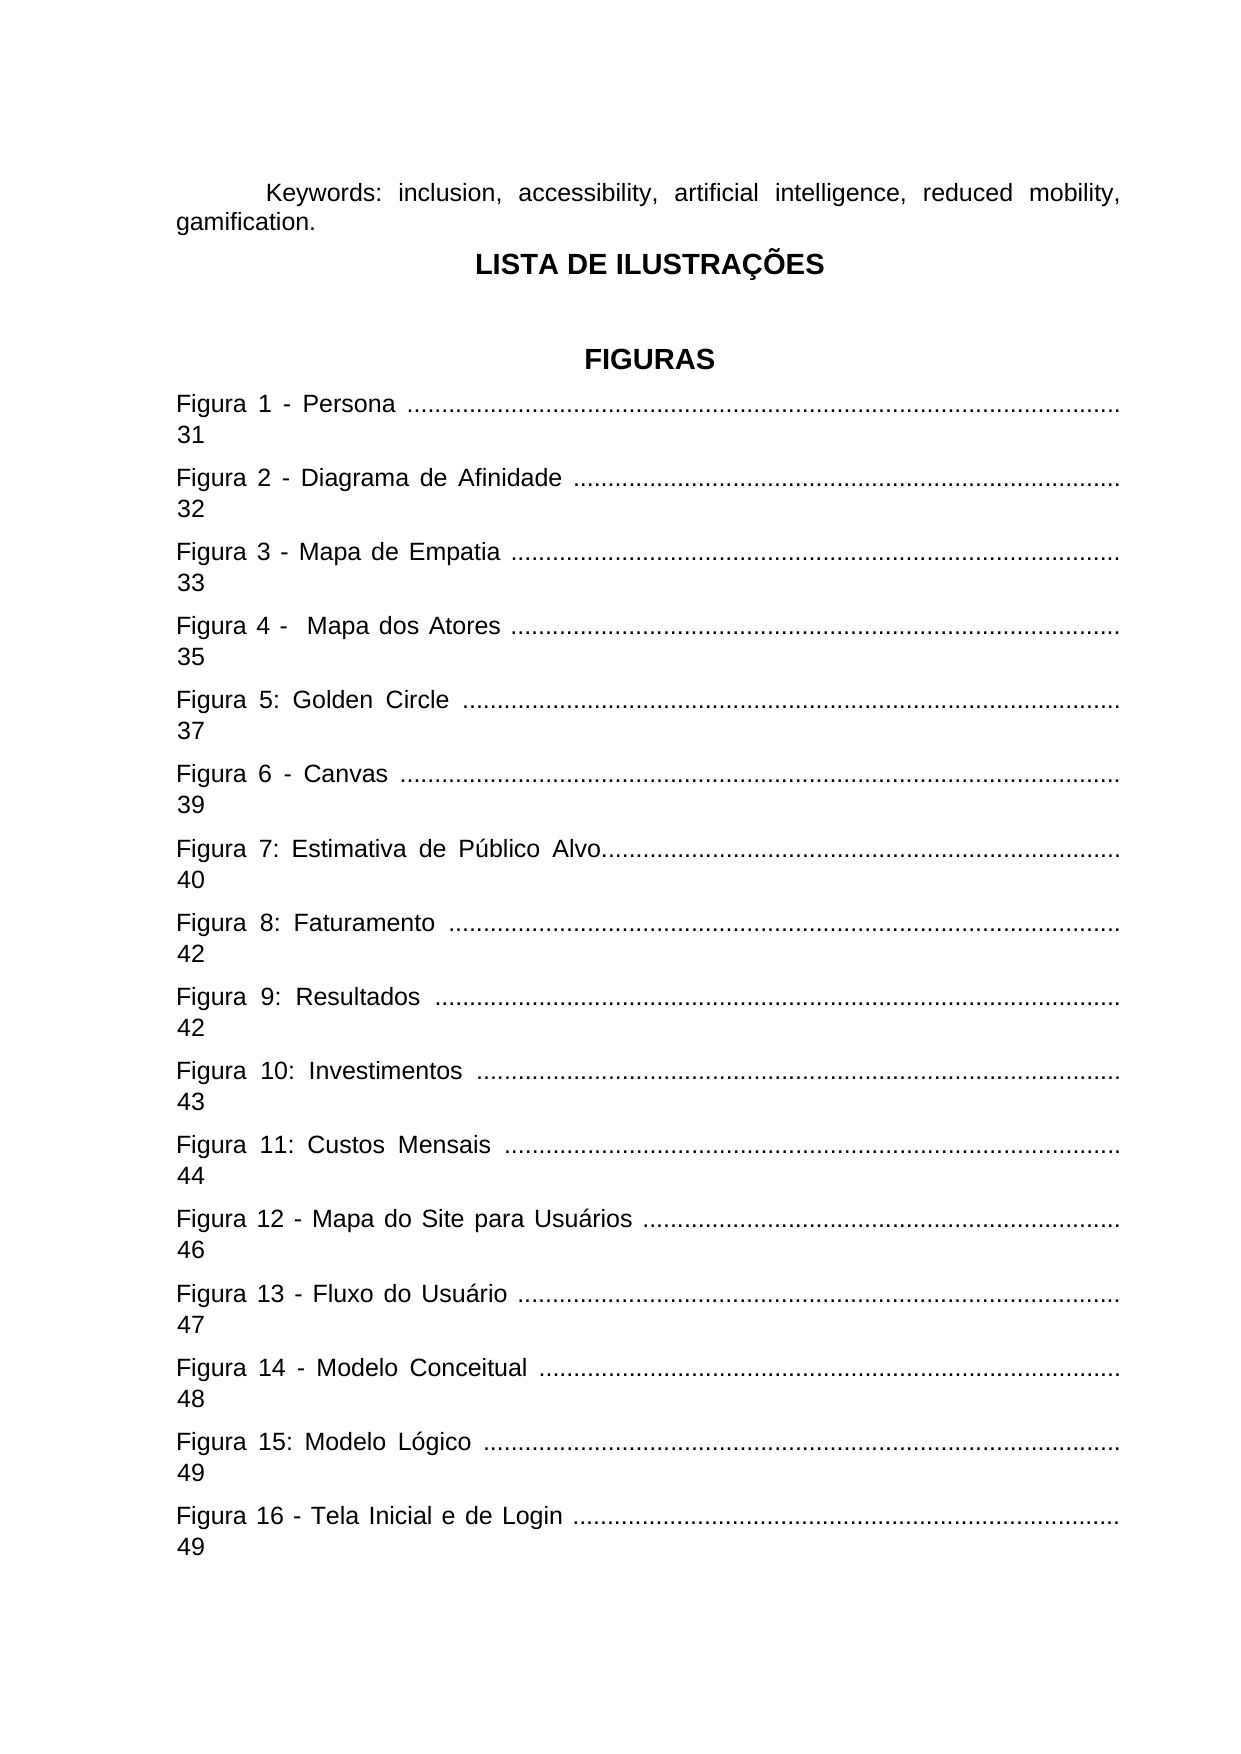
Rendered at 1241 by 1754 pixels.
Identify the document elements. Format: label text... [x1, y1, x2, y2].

text Figura 4 - Mapa dos Atores ........................................................................................ 35 [176, 611, 1122, 671]
text Figura 11: Custos Mensais ......................................................................................... 44 [176, 1130, 1122, 1191]
text Keywords: inclusion, accessibility, artificial intelligence, reduced mobility, gamification. [176, 178, 1122, 235]
text Figura 14 - Modelo Conceitual .................................................................................... 48 [176, 1353, 1122, 1413]
text Figura 10: Investimentos ............................................................................................. 43 [176, 1056, 1122, 1116]
text Figura 8: Faturamento ................................................................................................. 42 [176, 908, 1122, 968]
text Figura 7: Estimativa de Público Alvo........................................................................... 40 [176, 834, 1122, 894]
text Figura 15: Modelo Lógico ............................................................................................ 49 [176, 1427, 1122, 1487]
text Figura 5: Golden Circle ............................................................................................... 37 [176, 685, 1122, 746]
text Figura 9: Resultados ................................................................................................... 42 [176, 982, 1122, 1042]
text Figura 13 - Fluxo do Usuário ....................................................................................... 47 [176, 1279, 1122, 1339]
text Figura 16 - Tela Inicial e de Login ............................................................................... 49 [176, 1501, 1122, 1561]
text Figura 1 - Persona ....................................................................................................... 31 [176, 389, 1122, 449]
text FIGURAS [177, 342, 1122, 376]
text Figura 2 - Diagrama de Afinidade ............................................................................... 32 [176, 463, 1122, 523]
text Figura 6 - Canvas ........................................................................................................ 39 [176, 759, 1122, 820]
text LISTA DE ILUSTRAÇÕES [177, 247, 1122, 281]
text Figura 12 - Mapa do Site para Usuários ..................................................................... 46 [176, 1204, 1122, 1265]
text Figura 3 - Mapa de Empatia ........................................................................................ 33 [176, 537, 1122, 597]
